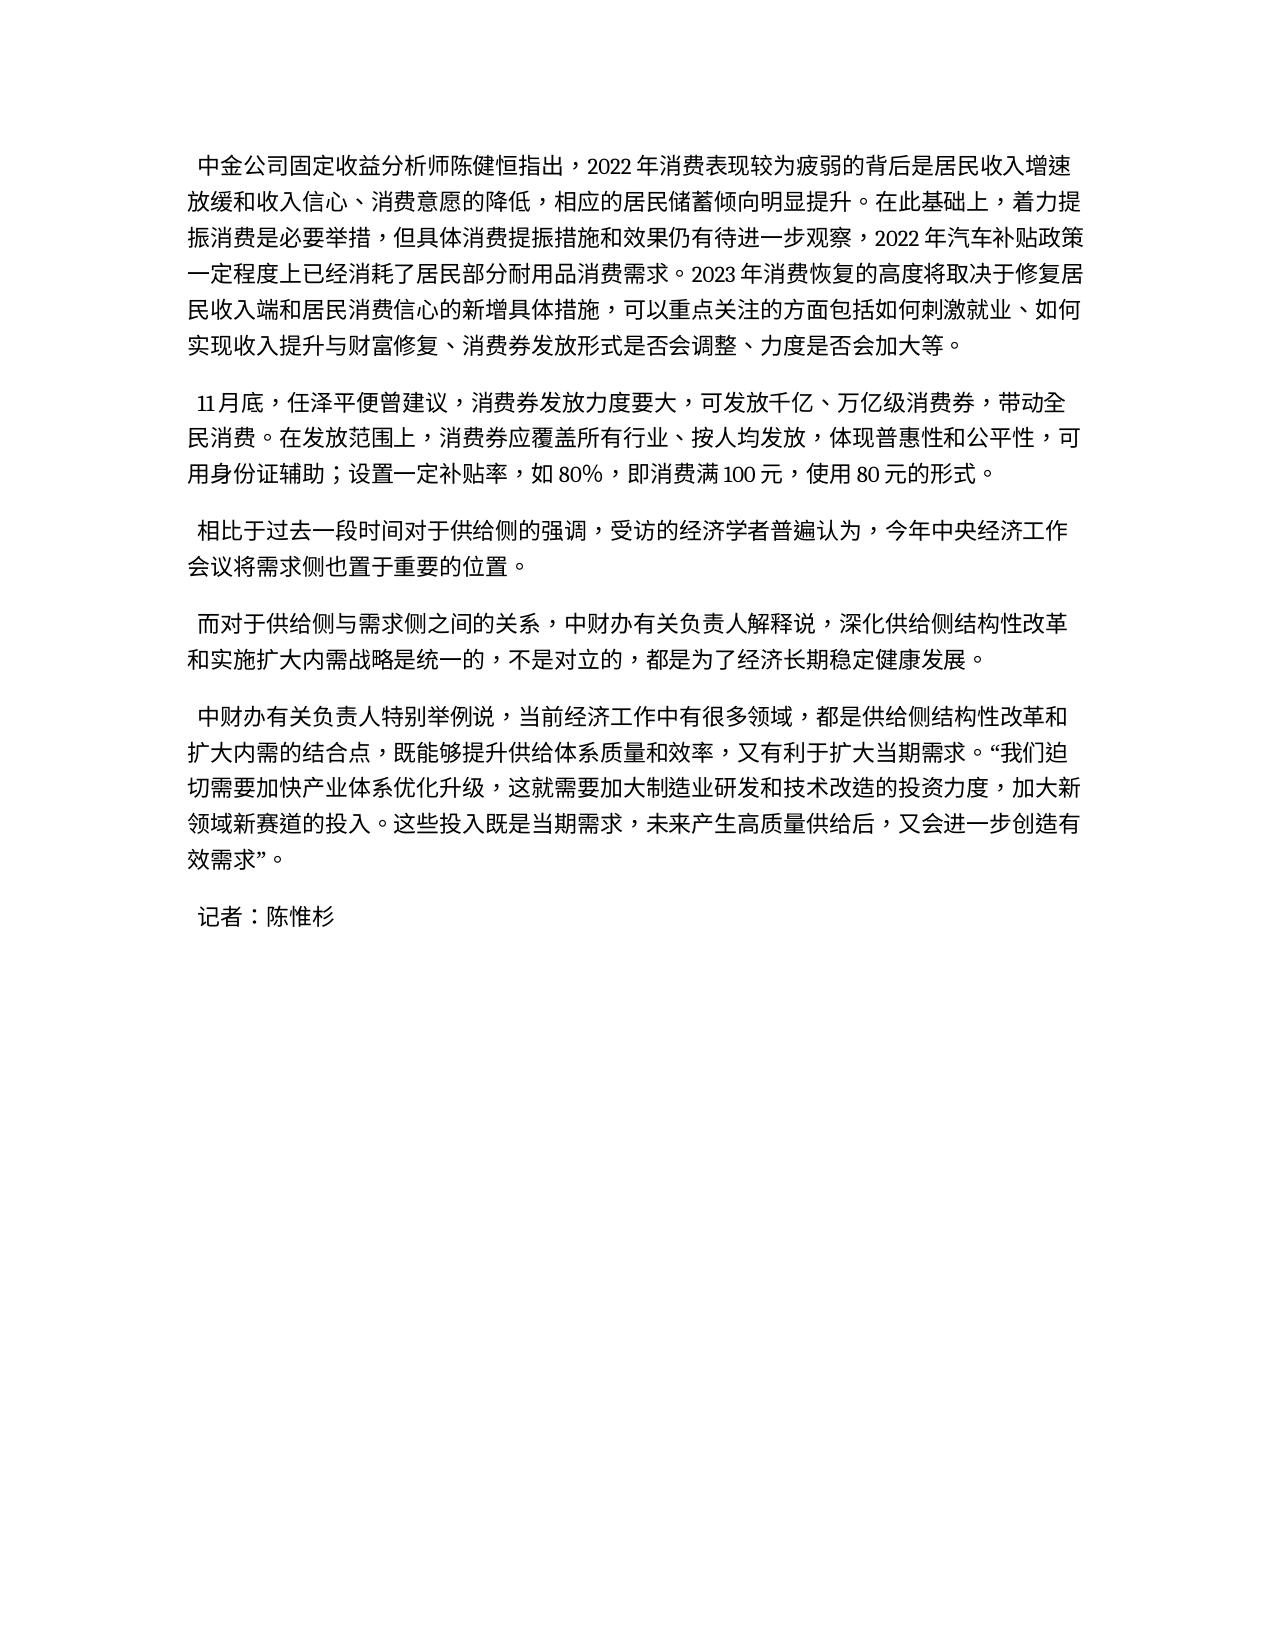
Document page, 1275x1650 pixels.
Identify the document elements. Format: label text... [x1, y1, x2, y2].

text 记者：陈惟杉 [187, 901, 1087, 932]
text 中财办有关负责人特别举例说，当前经济工作中有很多领域，都是供给侧结构性改革和扩大内需的结合点，既能够提升供给体系质量和效率，又有利于扩大当期需求。“我们迫切需要加快产业体系优化升级，这就需要加大制造业研发和技术改造的投资力度，加大新领域新赛道的投入。这些投入既是当期需求，未来产生高质量供给后，又会进一步创造有效需求”。 [187, 701, 1087, 876]
text 相比于过去一段时间对于供给侧的强调，受访的经济学者普遍认为，今年中央经济工作会议将需求侧也置于重要的位置。 [187, 515, 1087, 582]
text 11月底，任泽平便曾建议，消费券发放力度要大，可发放千亿、万亿级消费券，带动全民消费。在发放范围上，消费券应覆盖所有行业、按人均发放，体现普惠性和公平性，可用身份证辅助；设置一定补贴率，如80％，即消费满100元，使用80元的形式。 [187, 386, 1087, 489]
text 中金公司固定收益分析师陈健恒指出，2022年消费表现较为疲弱的背后是居民收入增速放缓和收入信心、消费意愿的降低，相应的居民储蓄倾向明显提升。在此基础上，着力提振消费是必要举措，但具体消费提振措施和效果仍有待进一步观察，2022年汽车补贴政策一定程度上已经消耗了居民部分耐用品消费需求。2023年消费恢复的高度将取决于修复居民收入端和居民消费信心的新增具体措施，可以重点关注的方面包括如何刺激就业、如何实现收入提升与财富修复、消费券发放形式是否会调整、力度是否会加大等。 [187, 150, 1087, 361]
text 而对于供给侧与需求侧之间的关系，中财办有关负责人解释说，深化供给侧结构性改革和实施扩大内需战略是统一的，不是对立的，都是为了经济长期稳定健康发展。 [187, 608, 1087, 675]
